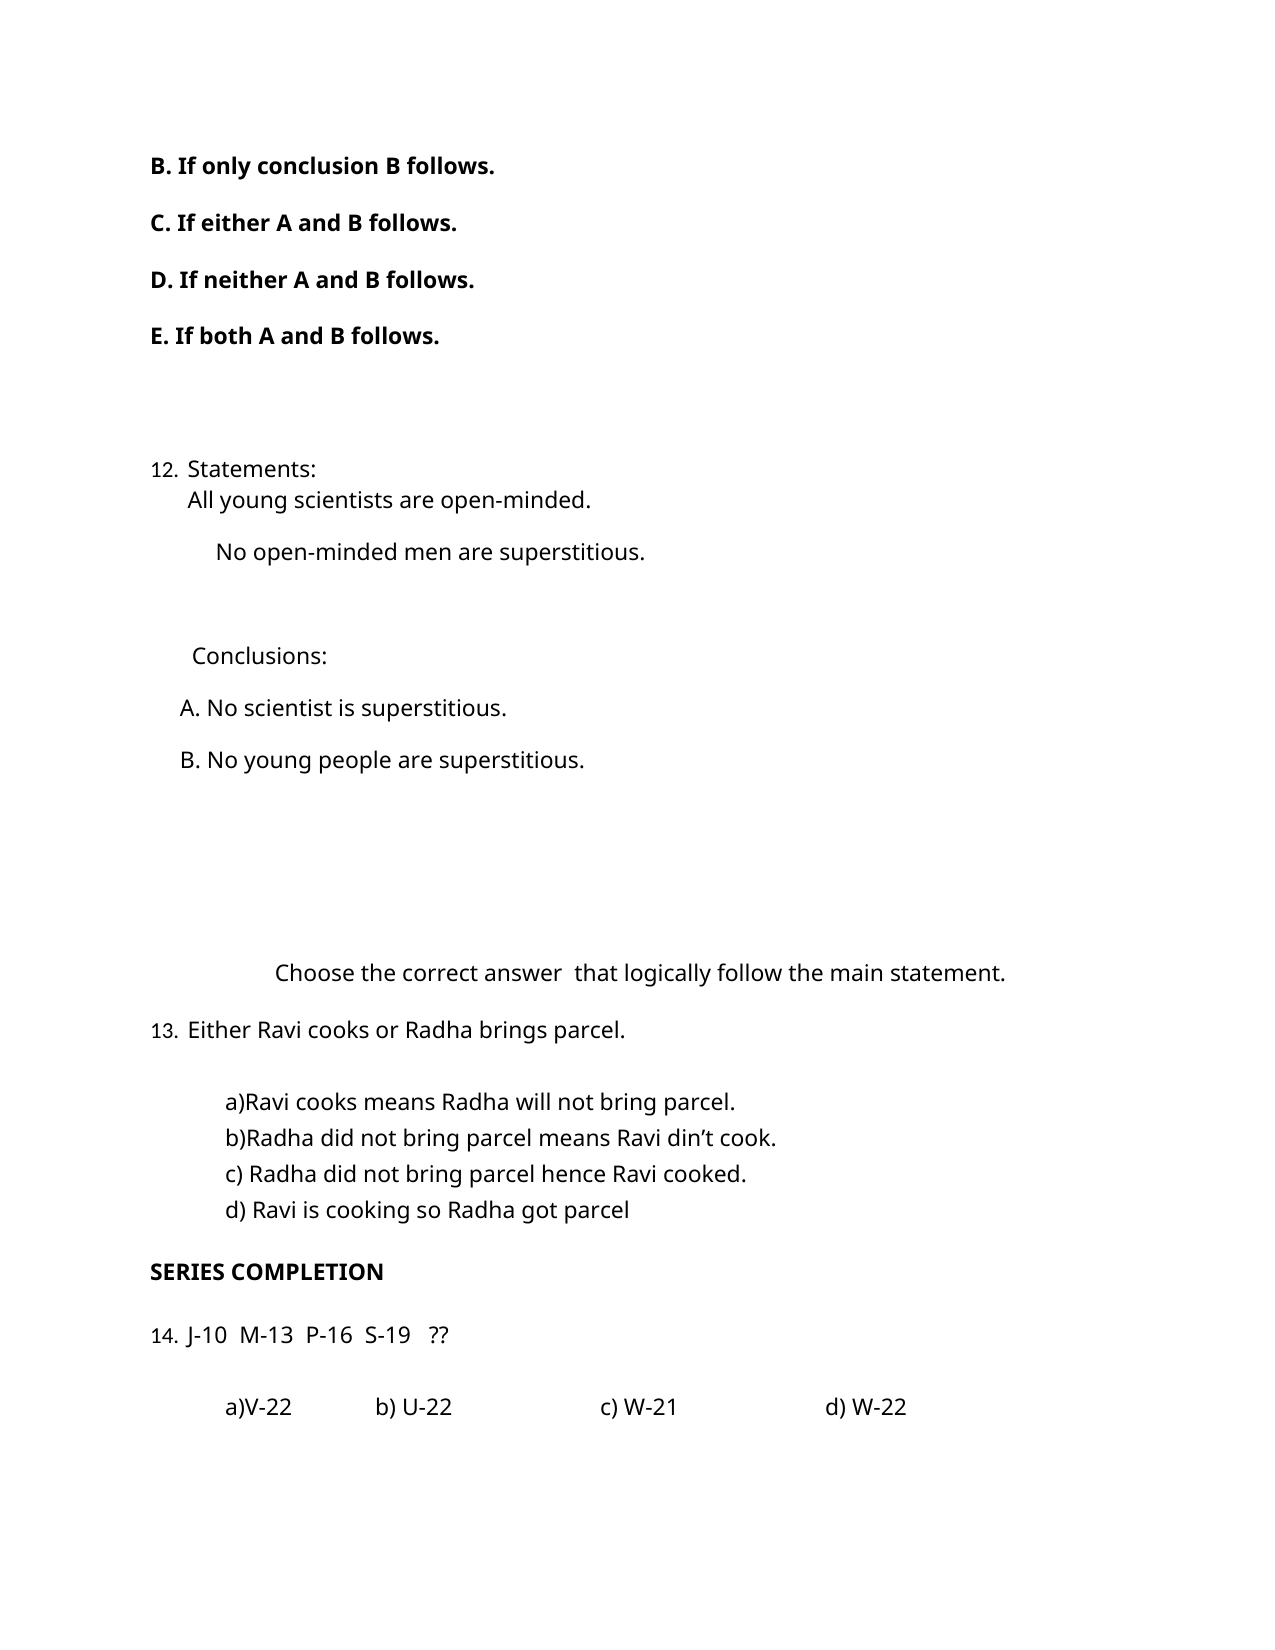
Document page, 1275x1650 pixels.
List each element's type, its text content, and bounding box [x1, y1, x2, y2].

list J-10 M-13 P-16 S-19 ?? [150, 1319, 1125, 1350]
text A. No scientist is superstitious. [150, 692, 1125, 723]
text B. No young people are superstitious. [150, 744, 1125, 775]
text D. If neither A and B follows. [150, 263, 1125, 295]
text No open-minded men are superstitious. [150, 536, 1125, 567]
text b)Radha did not bring parcel means Ravi din’t cook. [150, 1122, 1125, 1153]
list SERIES COMPLETION [150, 1256, 1125, 1287]
text B. If only conclusion B follows. [150, 150, 1125, 181]
list Either Ravi cooks or Radha brings parcel. [150, 1014, 1125, 1045]
list a)V-22 b) U-22 c) W-21 d) W-22 [225, 1391, 1125, 1422]
text Conclusions: [150, 640, 1125, 671]
text c) Radha did not bring parcel hence Ravi cooked. [150, 1158, 1125, 1189]
list d) Ravi is cooking so Radha got parcel [225, 1194, 1125, 1225]
list Statements: All young scientists are open-minded. [150, 452, 1125, 515]
text C. If either A and B follows. [150, 207, 1125, 238]
text Choose the correct answer that logically follow the main statement. [150, 957, 1125, 988]
text E. If both A and B follows. [150, 320, 1125, 379]
text a)Ravi cooks means Radha will not bring parcel. [150, 1086, 1125, 1117]
